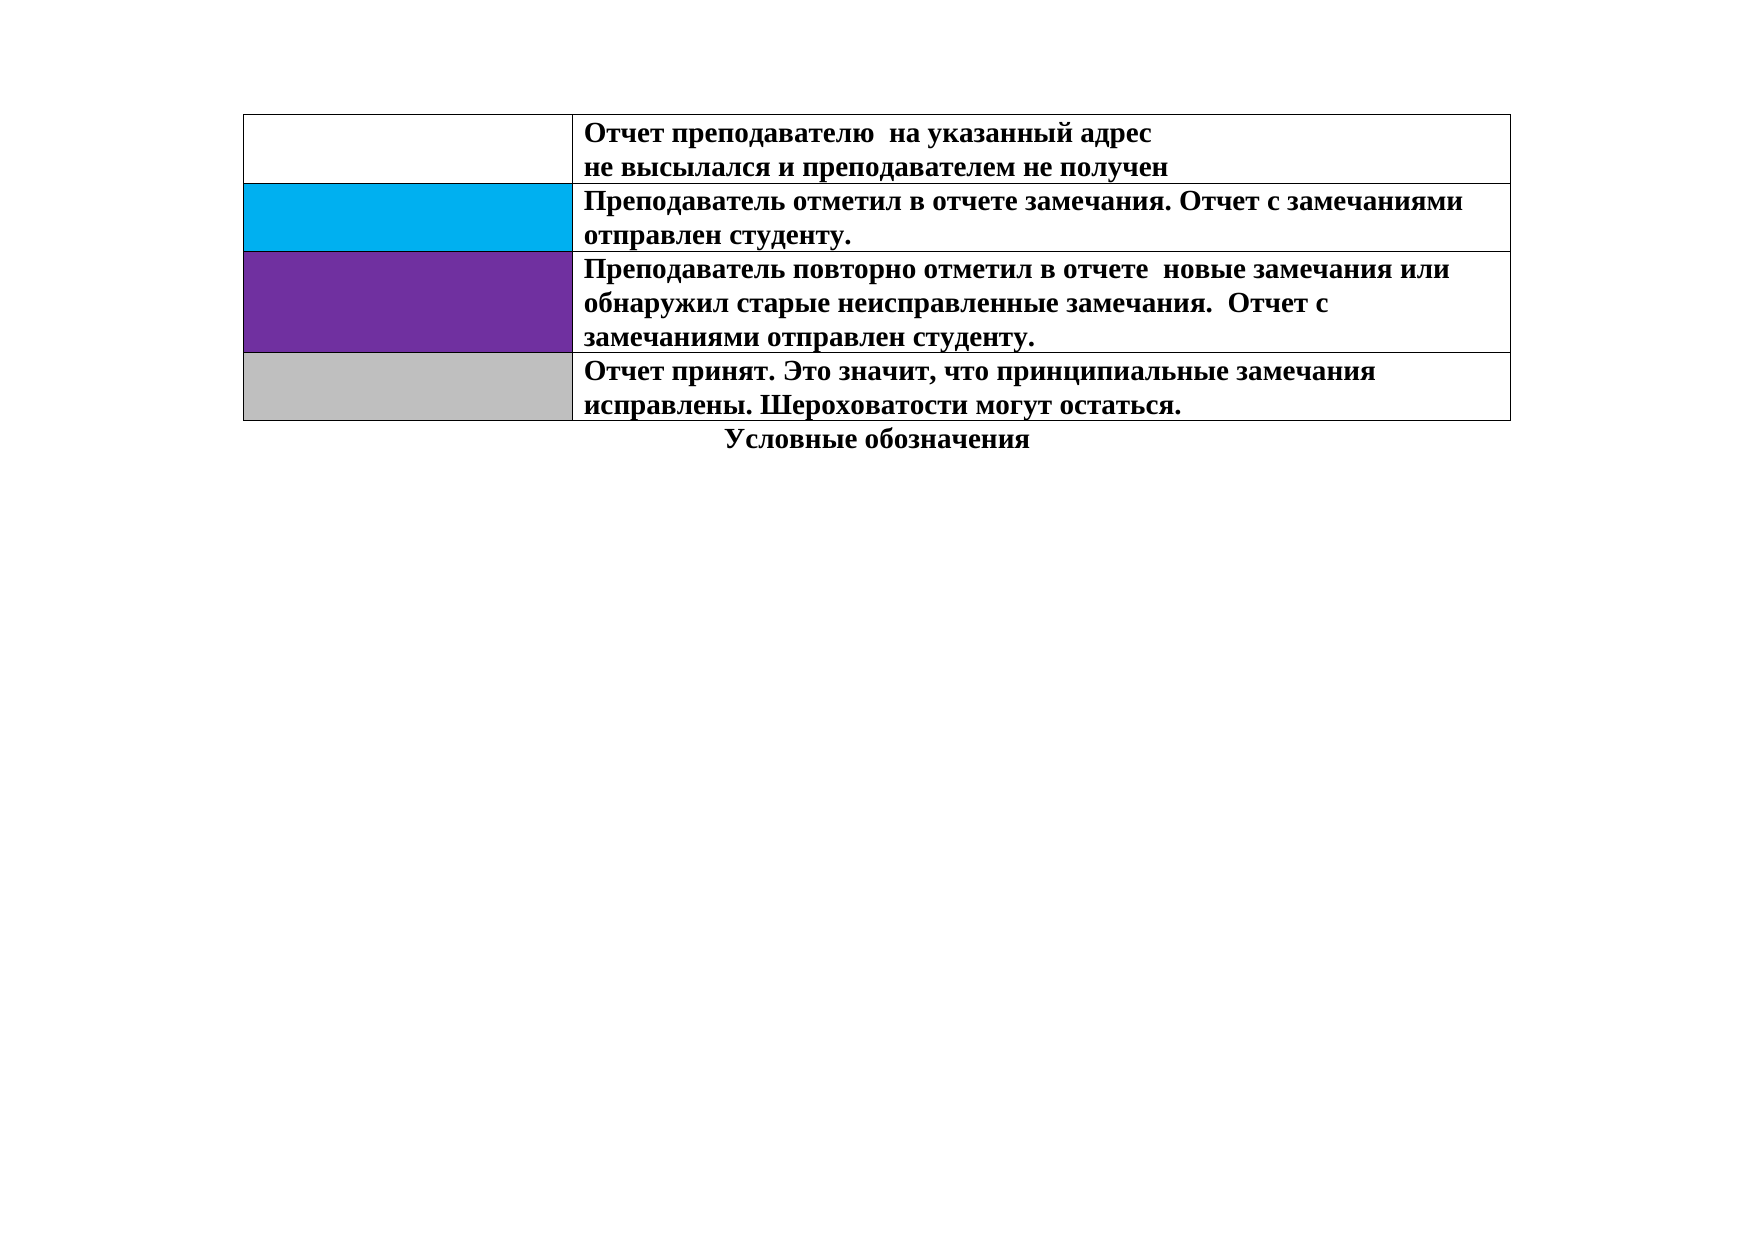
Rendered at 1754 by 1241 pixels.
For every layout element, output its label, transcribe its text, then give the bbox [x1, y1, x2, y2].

table_header Отчет преподавателю на указанный адрес не высылался и преподавателем не получен [573, 115, 1510, 182]
text Условные обозначения [118, 92, 1636, 455]
table_cell [244, 252, 572, 352]
table_cell [244, 184, 572, 251]
table_cell Отчет принят. Это значит, что принципиальные замечания исправлены. Шероховатости могут остаться. [573, 353, 1510, 420]
table_cell Преподаватель повторно отметил в отчете новые замечания или обнаружил старые неисправленные замечания. Отчет с замечаниями отправлен студенту. [573, 252, 1510, 352]
table_header [244, 115, 572, 182]
table_cell Преподаватель отметил в отчете замечания. Отчет с замечаниями отправлен студенту. [573, 184, 1510, 251]
table_cell [244, 353, 572, 420]
